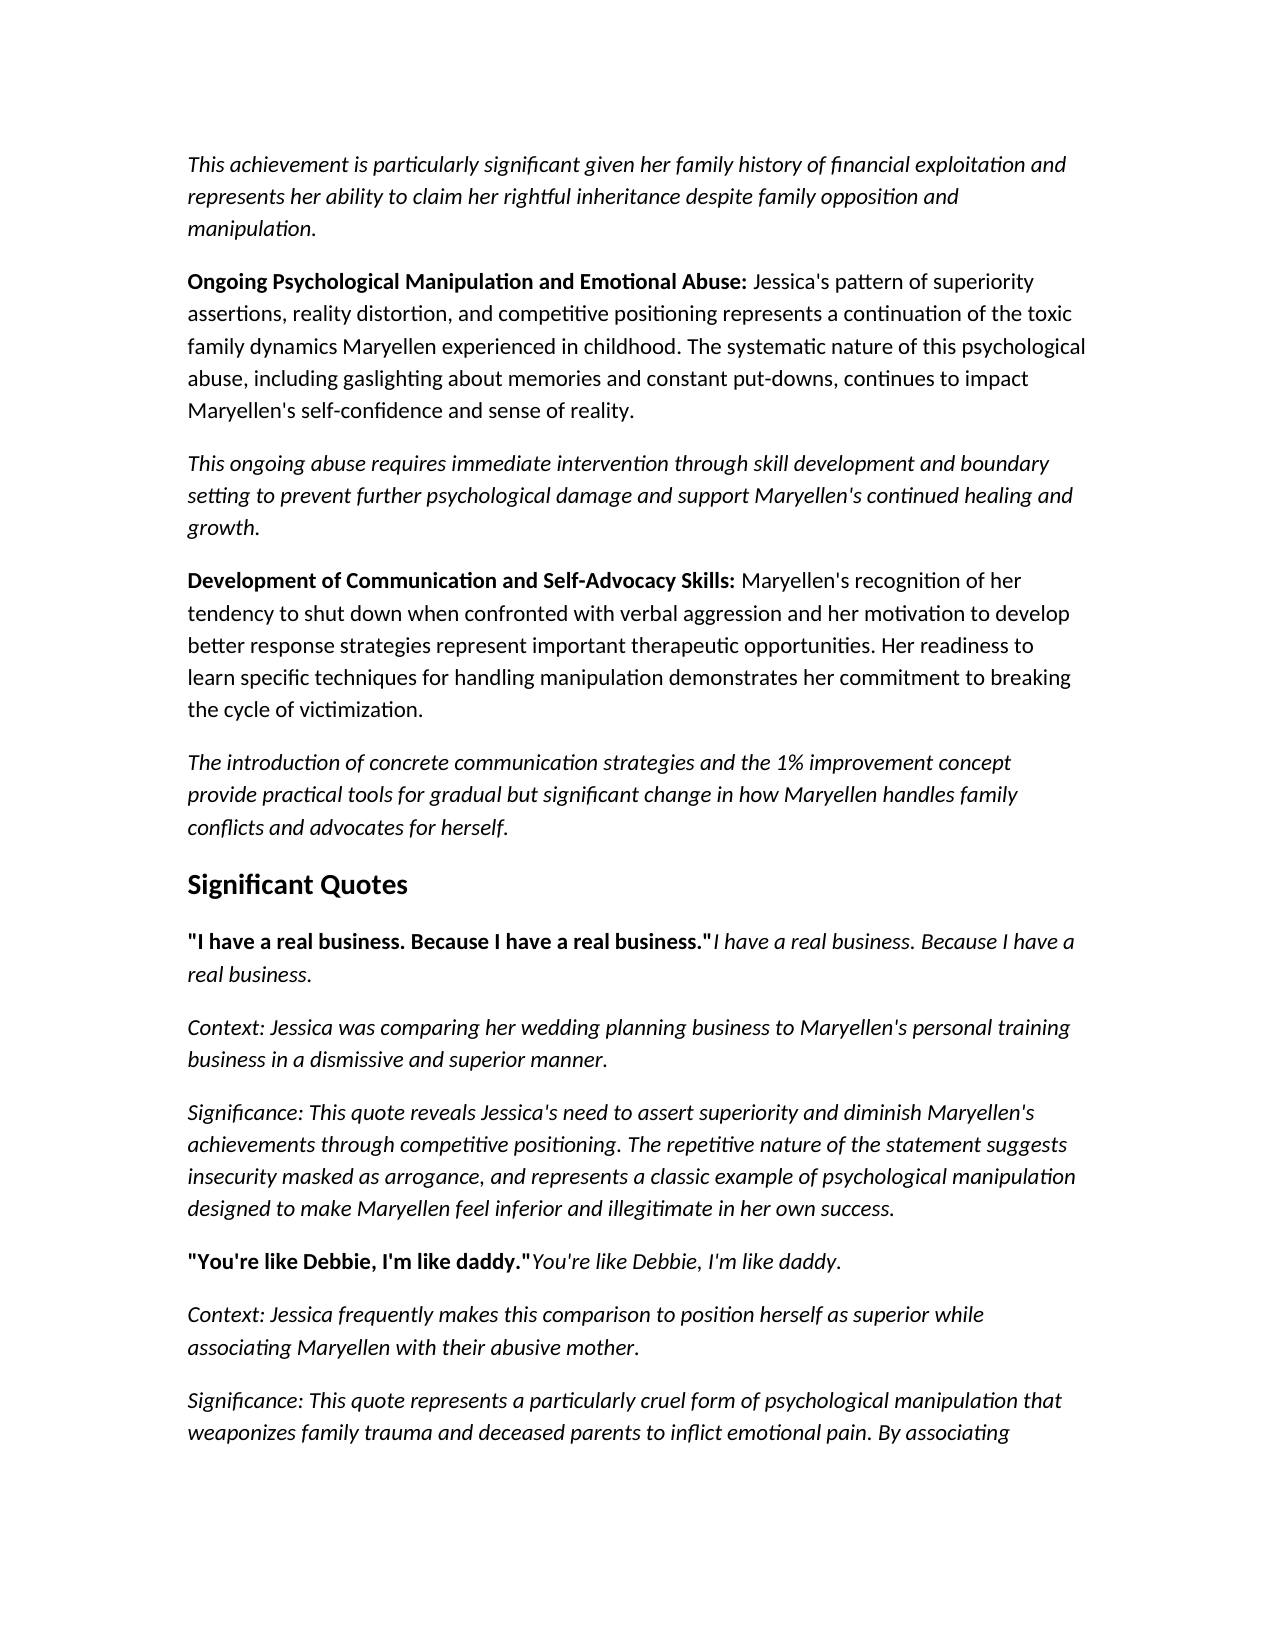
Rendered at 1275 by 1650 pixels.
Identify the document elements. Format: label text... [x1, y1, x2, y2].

text Context: Jessica frequently makes this comparison to position herself as superior while associating Maryellen with their abusive mother. [187, 1301, 1087, 1361]
text Significance: This quote reveals Jessica's need to assert superiority and diminish Maryellen's achievements through competitive positioning. The repetitive nature of the statement suggests insecurity masked as arrogance, and represents a classic example of psychological manipulation designed to make Maryellen feel inferior and illegitimate in her own success. [187, 1098, 1087, 1222]
text The introduction of concrete communication strategies and the 1% improvement concept provide practical tools for gradual but significant change in how Maryellen handles family conflicts and advocates for herself. [187, 748, 1087, 841]
text Development of Communication and Self-Advocacy Skills: Maryellen's recognition of her tendency to shut down when confronted with verbal aggression and her motivation to develop better response strategies represent important therapeutic opportunities. Her readiness to learn specific techniques for handling manipulation demonstrates her commitment to breaking the cycle of victimization. [187, 567, 1087, 723]
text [187, 1386, 1087, 1446]
text "I have a real business. Because I have a real business."I have a real business. Because I have a real business. [187, 927, 1087, 988]
text "You're like Debbie, I'm like daddy."You're like Debbie, I'm like daddy. [187, 1247, 1087, 1276]
text This achievement is particularly significant given her family history of financial exploitation and represents her ability to claim her rightful inheritance despite family opposition and manipulation. [187, 150, 1087, 242]
text This ongoing abuse requires immediate intervention through skill development and boundary setting to prevent further psychological damage and support Maryellen's continued healing and growth. [187, 449, 1087, 542]
text Context: Jessica was comparing her wedding planning business to Maryellen's personal training business in a dismissive and superior manner. [187, 1013, 1087, 1073]
text Significant Quotes [187, 866, 1087, 901]
text Ongoing Psychological Manipulation and Emotional Abuse: Jessica's pattern of superiority assertions, reality distortion, and competitive positioning represents a continuation of the toxic family dynamics Maryellen experienced in childhood. The systematic nature of this psychological abuse, including gaslighting about memories and constant put-downs, continues to impact Maryellen's self-confidence and sense of reality. [187, 267, 1087, 424]
